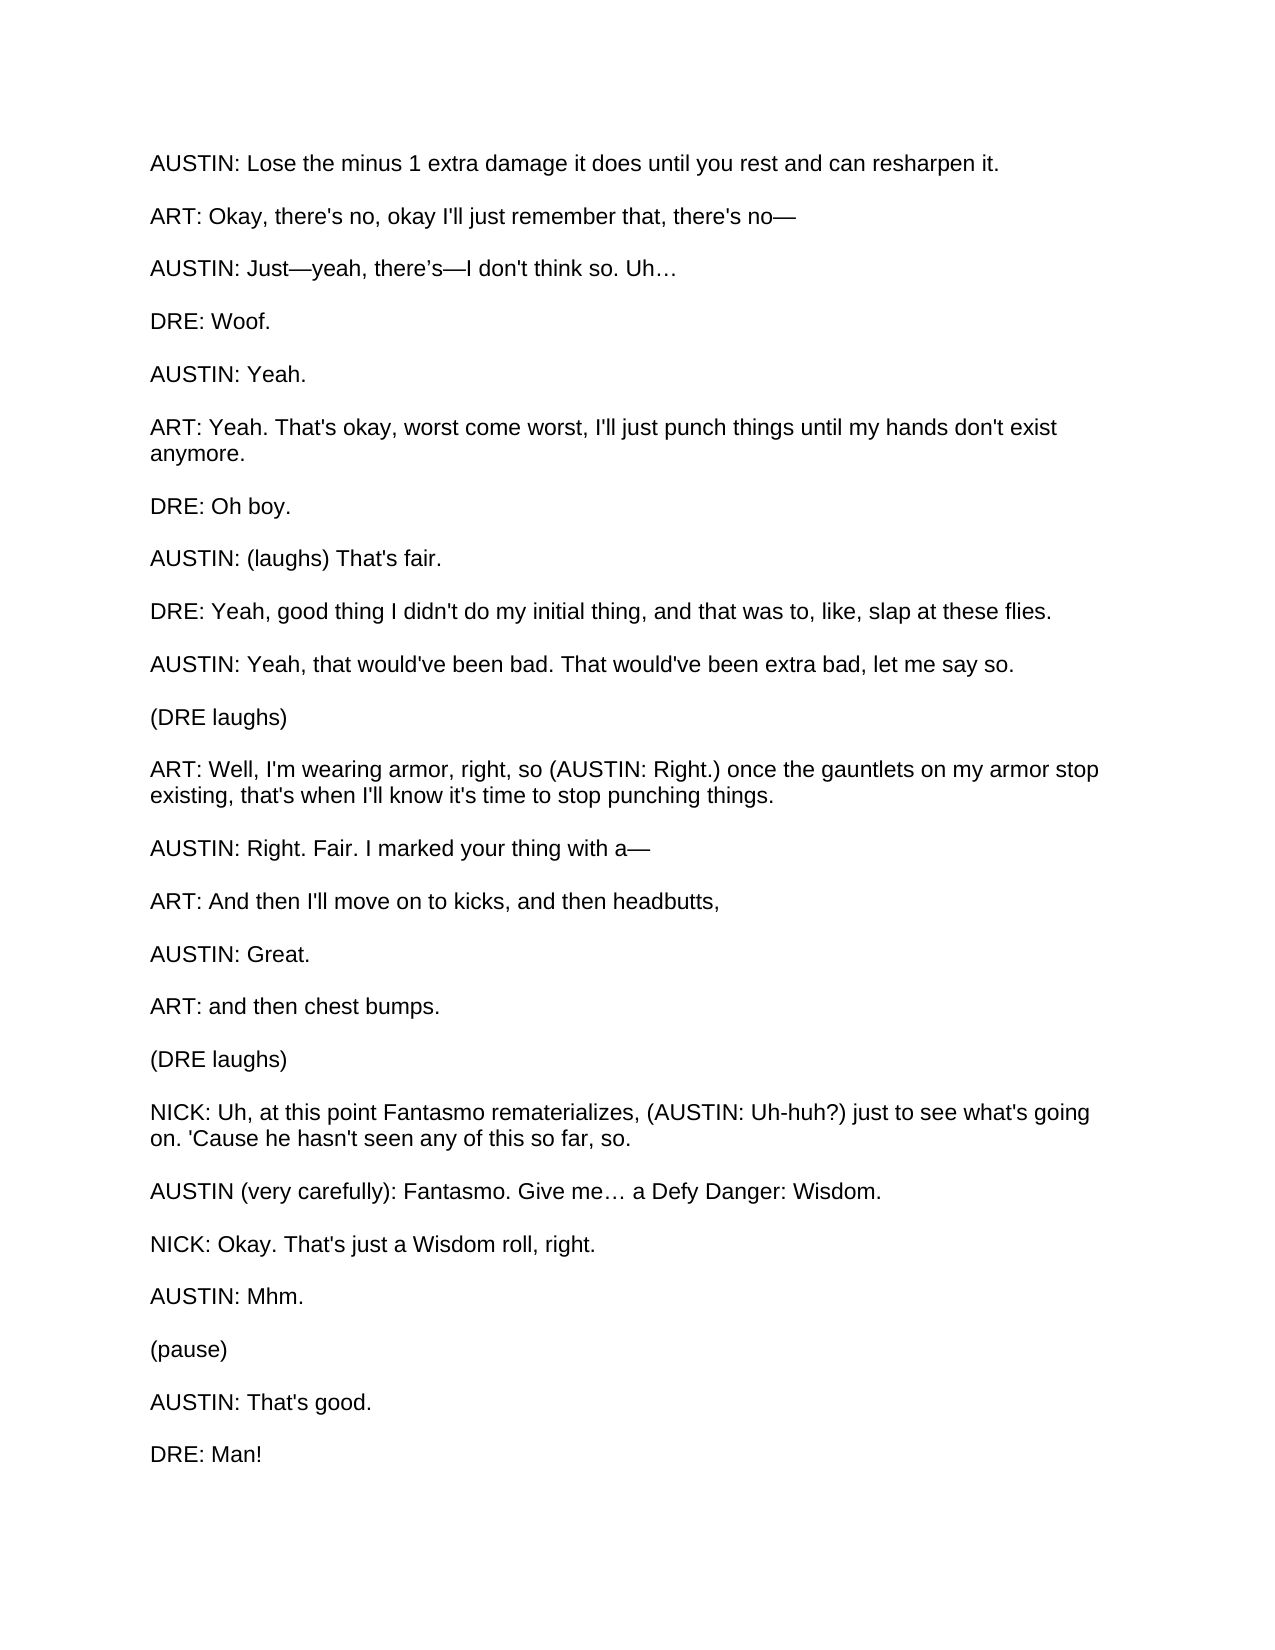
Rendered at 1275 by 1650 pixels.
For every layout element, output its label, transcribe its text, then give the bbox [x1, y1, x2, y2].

text AUSTIN: That's good. [150, 1389, 1125, 1415]
text AUSTIN: Lose the minus 1 extra damage it does until you rest and can resharpen it. [150, 150, 1125, 176]
text AUSTIN: (laughs) That's fair. [150, 545, 1125, 572]
text (DRE laughs) [150, 703, 1125, 730]
text ART: Well, I'm wearing armor, right, so (AUSTIN: Right.) once the gauntlets on my armor stop existing, that's when I'll know it's time to stop punching things. [150, 756, 1125, 809]
text DRE: Man! [150, 1441, 1125, 1468]
text DRE: Yeah, good thing I didn't do my initial thing, and that was to, like, slap at these flies. [150, 598, 1125, 624]
text (pause) [150, 1336, 1125, 1362]
text DRE: Woof. [150, 308, 1125, 334]
text AUSTIN: Yeah, that would've been bad. That would've been extra bad, let me say so. [150, 651, 1125, 677]
text AUSTIN: Great. [150, 941, 1125, 967]
text ART: Okay, there's no, okay I'll just remember that, there's no— [150, 203, 1125, 229]
text ART: And then I'll move on to kicks, and then headbutts, [150, 888, 1125, 914]
text NICK: Uh, at this point Fantasmo rematerializes, (AUSTIN: Uh-huh?) just to see what's going on. 'Cause he hasn't seen any of this so far, so. [150, 1099, 1125, 1151]
text ART: Yeah. That's okay, worst come worst, I'll just punch things until my hands don't exist anymore. [150, 413, 1125, 466]
text DRE: Oh boy. [150, 493, 1125, 519]
text AUSTIN: Just—yeah, there’s—I don't think so. Uh… [150, 255, 1125, 282]
text ART: and then chest bumps. [150, 993, 1125, 1020]
text NICK: Okay. That's just a Wisdom roll, right. [150, 1231, 1125, 1257]
text AUSTIN (very carefully): Fantasmo. Give me… a Defy Danger: Wisdom. [150, 1178, 1125, 1204]
text AUSTIN: Yeah. [150, 361, 1125, 387]
text AUSTIN: Mhm. [150, 1283, 1125, 1309]
text AUSTIN: Right. Fair. I marked your thing with a— [150, 835, 1125, 862]
text (DRE laughs) [150, 1046, 1125, 1072]
